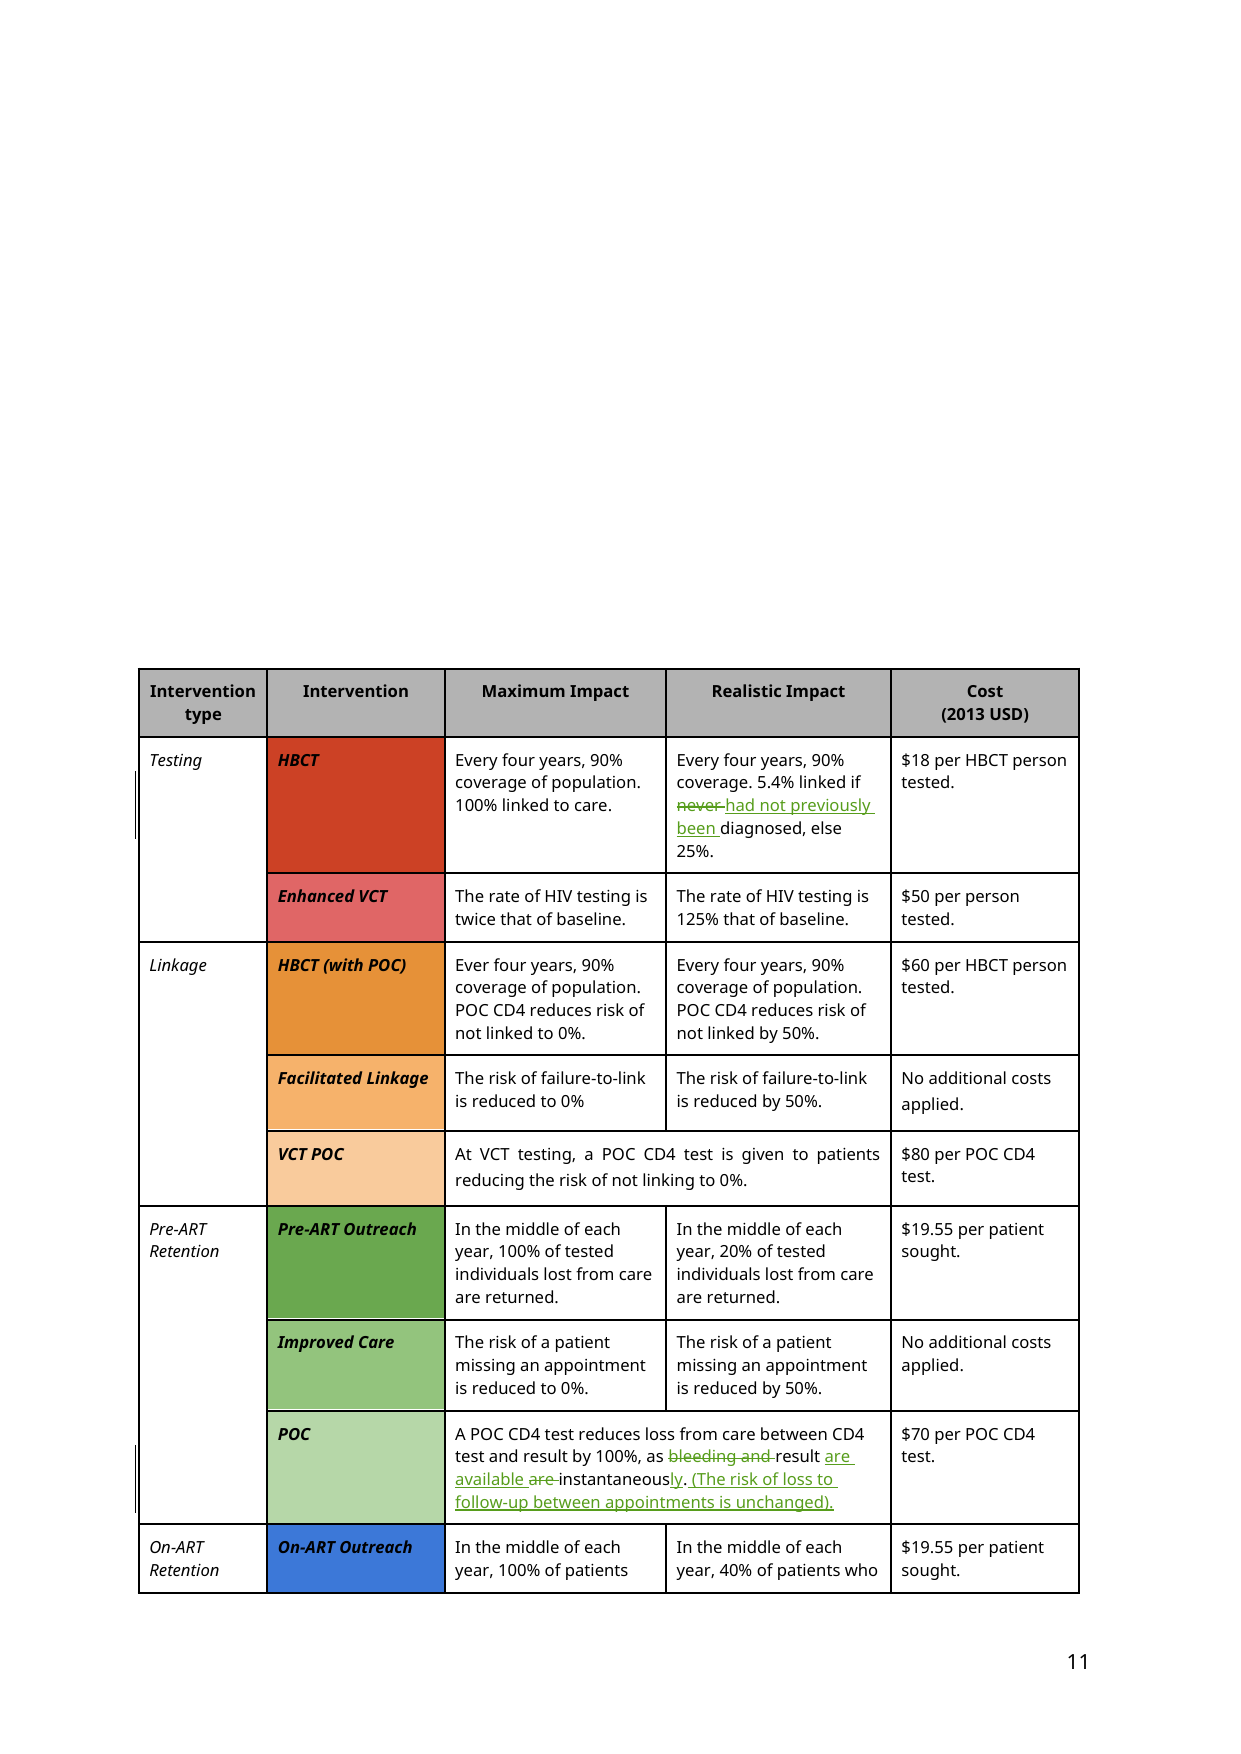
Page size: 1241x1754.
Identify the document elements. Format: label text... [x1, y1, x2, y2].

table_cell The rate of HIV testing is 125% that of baseline. [667, 874, 890, 941]
table_cell No additional costs applied. [892, 1056, 1078, 1129]
table_cell On-ART Outreach [268, 1525, 444, 1592]
table_cell $70 per POC CD4 test. [892, 1412, 1078, 1523]
table_cell The risk of a patient missing an appointment is reduced to 0%. [446, 1321, 665, 1409]
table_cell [667, 1525, 890, 1592]
table_cell The risk of failure-to-link is reduced by 50%. [667, 1056, 890, 1129]
table_cell The rate of HIV testing is twice that of baseline. [446, 874, 665, 941]
table_cell $60 per HBCT person tested. [892, 943, 1078, 1054]
table_cell $80 per POC CD4 test. [892, 1132, 1078, 1205]
table_cell Every four years, 90% coverage of population. 100% linked to care. [446, 738, 665, 872]
table_cell Enhanced VCT [268, 874, 444, 941]
table_cell Pre-ART Outreach [268, 1207, 444, 1318]
table_header Intervention type [140, 670, 266, 736]
table_cell Every four years, 90% coverage of population. POC CD4 reduces risk of not linked by 50%. [667, 943, 890, 1054]
table_cell $19.55 per patient sought. [892, 1207, 1078, 1318]
table_cell On-ART Retention [140, 1525, 266, 1592]
table_header Intervention [268, 670, 444, 736]
table_cell A POC CD4 test reduces loss from care between CD4 test and result by 100%, as result instantaneous. [446, 1412, 890, 1523]
table_cell VCT POC [268, 1132, 444, 1205]
table_cell $18 per HBCT person tested. [892, 738, 1078, 872]
table_cell In the middle of each year, 20% of tested individuals lost from care are returned. [667, 1207, 890, 1318]
table_cell In the middle of each year, 100% of tested individuals lost from care are returned. [446, 1207, 665, 1318]
table_cell At VCT testing, a POC CD4 test is given to patients reducing the risk of not linking to 0%. [446, 1132, 890, 1205]
table_cell The risk of failure-to-link is reduced to 0% [446, 1056, 665, 1129]
table_cell Linkage [140, 943, 266, 1205]
table_cell POC [268, 1412, 444, 1523]
table_cell Facilitated Linkage [268, 1056, 444, 1129]
table_cell HBCT (with POC) [268, 943, 444, 1054]
table_cell Testing [140, 738, 266, 941]
table_header Cost (2013 USD) [892, 670, 1078, 736]
table_cell $50 per person tested. [892, 874, 1078, 941]
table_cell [446, 1525, 665, 1592]
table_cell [892, 1525, 1078, 1592]
table_header Realistic Impact [667, 670, 890, 736]
table_cell Improved Care [268, 1321, 444, 1409]
table_cell No additional costs applied. [892, 1321, 1078, 1409]
table_cell Ever four years, 90% coverage of population. POC CD4 reduces risk of not linked to 0%. [446, 943, 665, 1054]
table_cell Pre-ART Retention [140, 1207, 266, 1523]
table_cell HBCT [268, 738, 444, 872]
table_header Maximum Impact [446, 670, 665, 736]
table_cell The risk of a patient missing an appointment is reduced by 50%. [667, 1321, 890, 1409]
table_cell Every four years, 90% coverage. 5.4% linked if diagnosed, else 25%. [667, 738, 890, 872]
